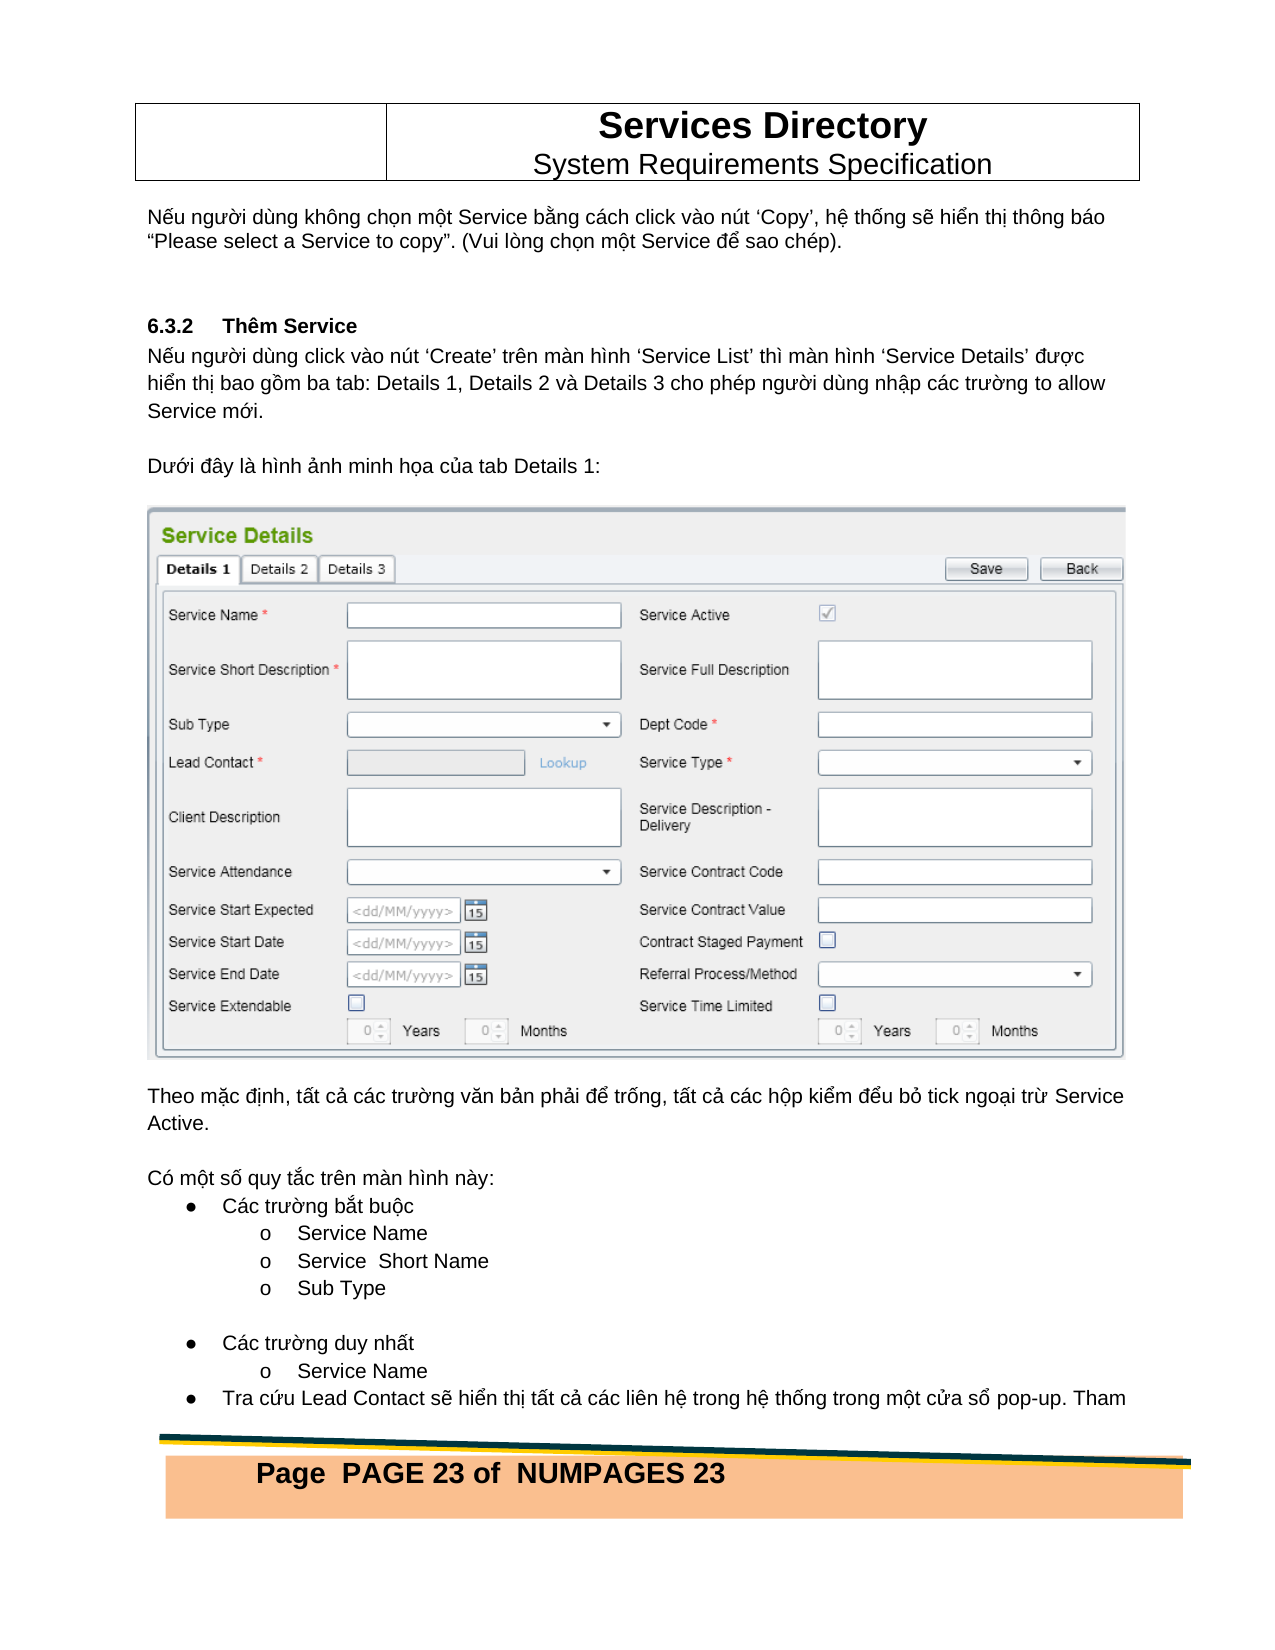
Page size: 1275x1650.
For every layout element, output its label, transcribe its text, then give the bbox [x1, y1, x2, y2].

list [184, 1386, 1128, 1410]
list Các trường duy nhất [184, 1331, 1128, 1355]
list Service Name [259, 1221, 1128, 1245]
text Có một số quy tắc trên màn hình này: [147, 1166, 1128, 1190]
list Service Name [259, 1359, 1128, 1383]
text Nếu người dùng click vào nút ‘Create’ trên màn hình ‘Service List’ thì màn hình ‘Service Details’ được hiển thị bao gồm ba tab: Details 1, Details 2 và Details 3 cho phép người dùng nhập các trường to allow Service mới. [147, 344, 1128, 423]
list Sub Type [259, 1276, 1128, 1300]
picture [147, 505, 1126, 1060]
list Các trường bắt buộc [184, 1194, 1128, 1218]
text Dưới đây là hình ảnh minh họa của tab Details 1: [147, 454, 1128, 478]
subtitle Thêm Service [147, 313, 1128, 337]
text Nếu người dùng không chọn một Service bằng cách click vào nút ‘Copy’, hệ thống sẽ hiển thị thông báo “Please select a Service to copy”. (Vui lòng chọn một Service để sao chép). [147, 205, 1128, 253]
list Service Short Name [259, 1249, 1128, 1273]
text Theo mặc định, tất cả các trường văn bản phải để trống, tất cả các hộp kiểm đểu bỏ tick ngoại trừ Service Active. [147, 1084, 1128, 1135]
